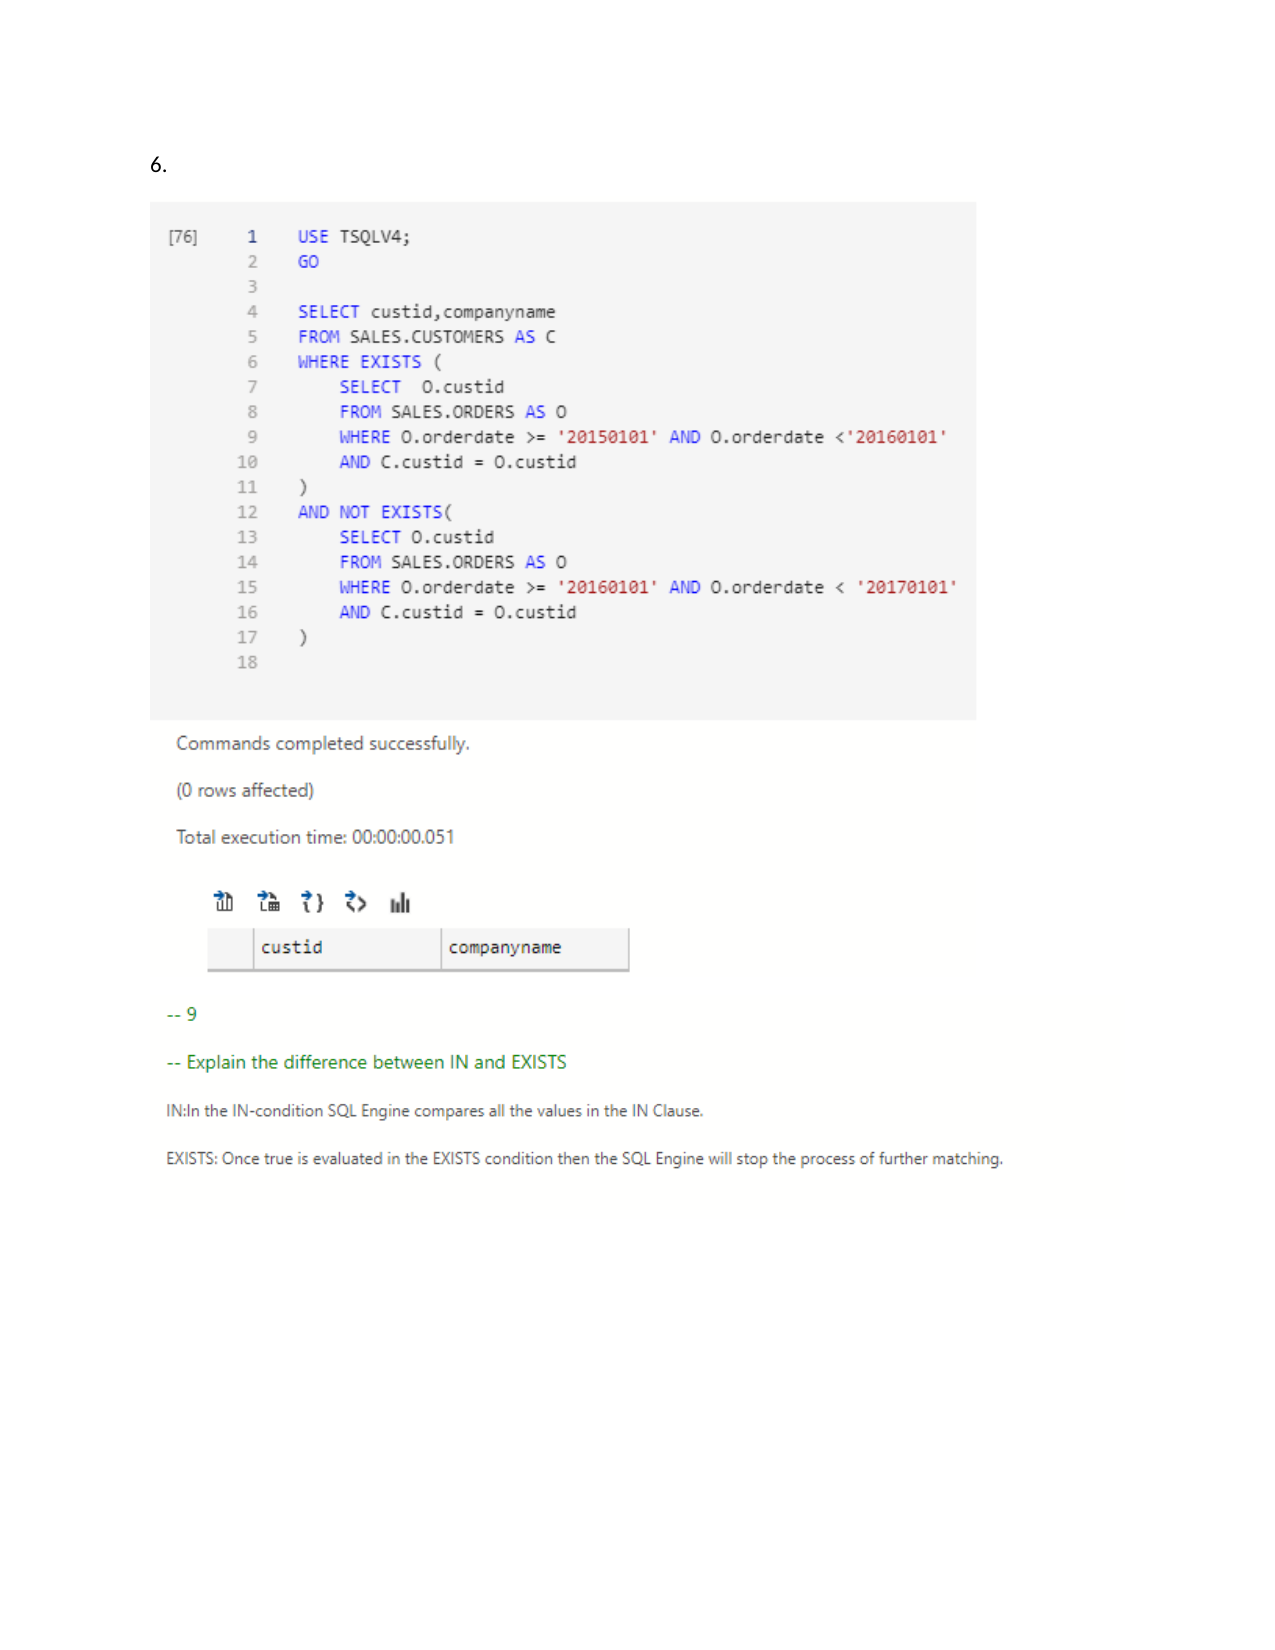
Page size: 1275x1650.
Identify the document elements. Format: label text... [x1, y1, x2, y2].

picture [150, 995, 1125, 1219]
text 6. [150, 150, 1125, 178]
picture [150, 196, 977, 977]
